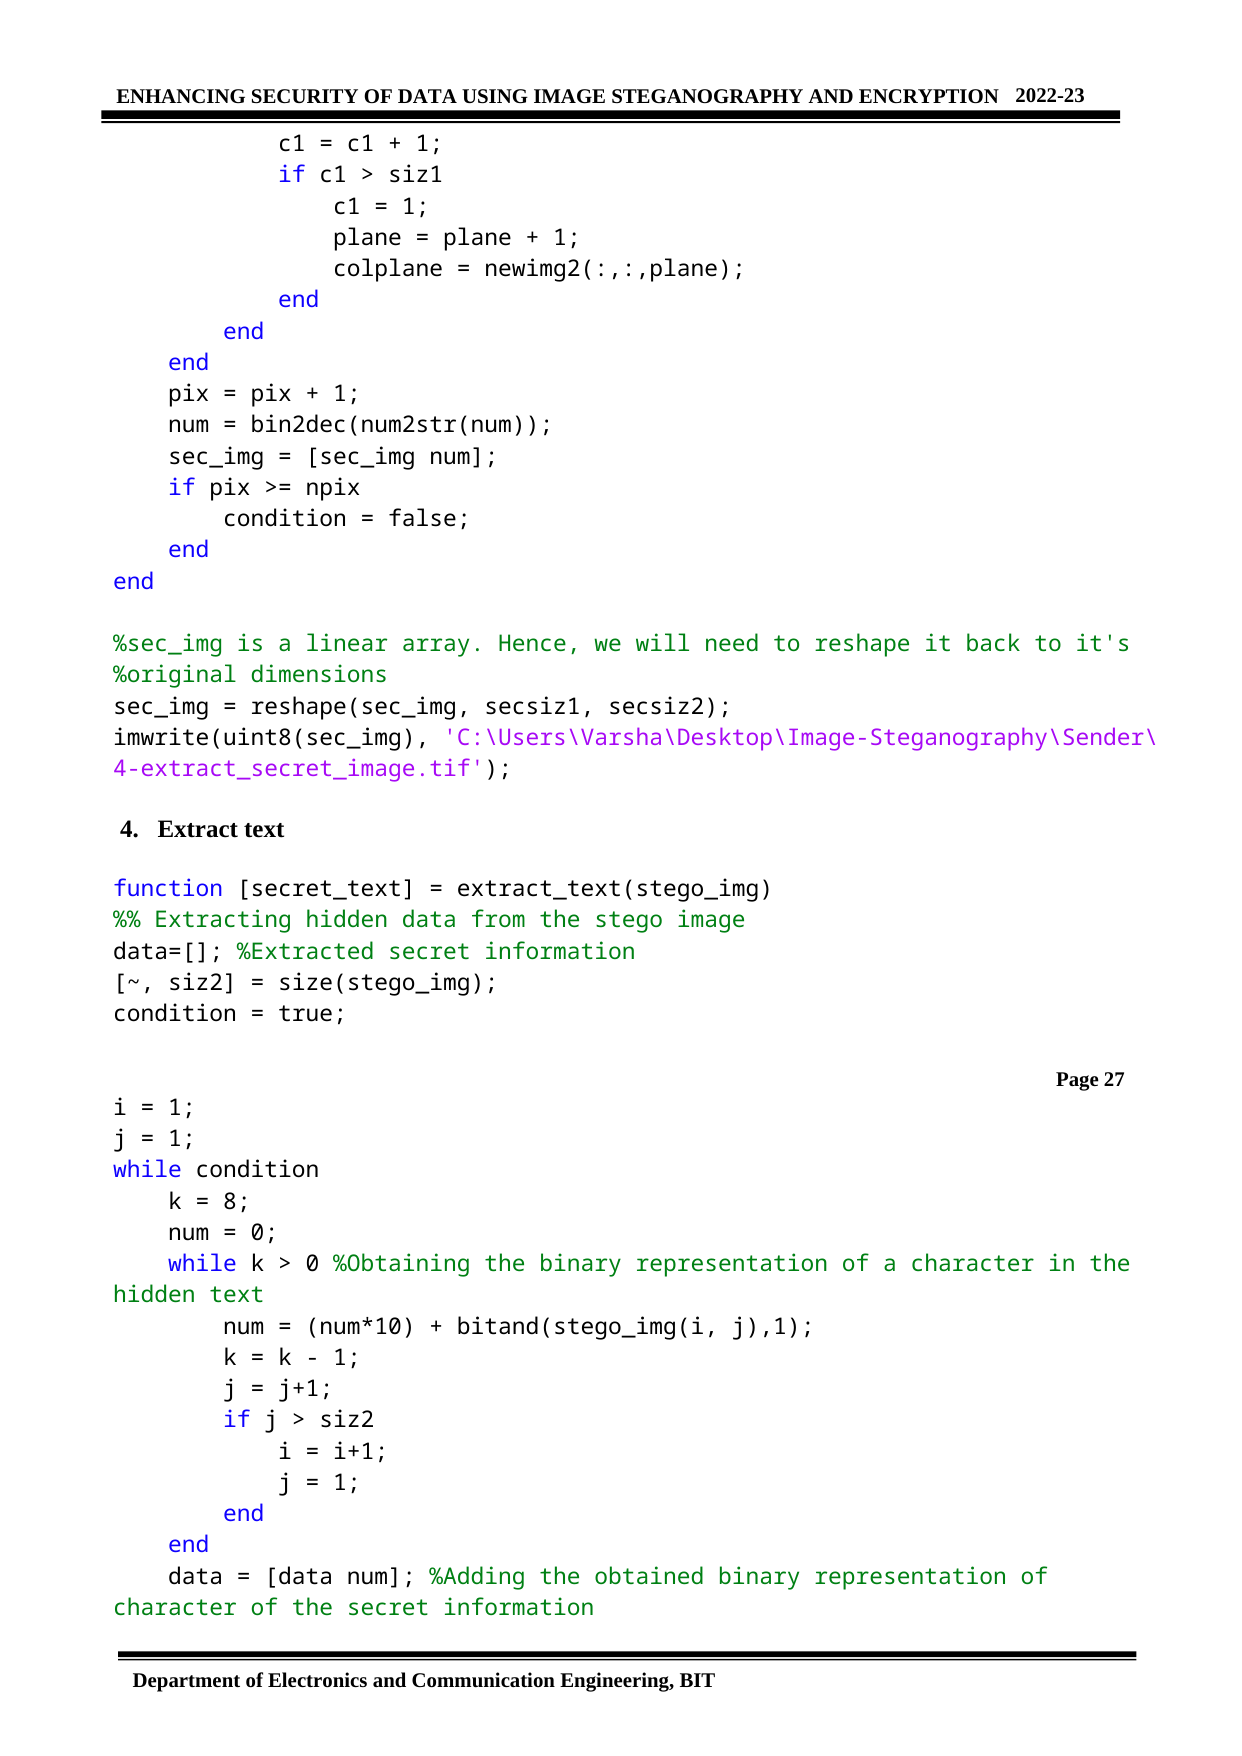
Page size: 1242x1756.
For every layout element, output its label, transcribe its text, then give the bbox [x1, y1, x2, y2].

text num = (num*10) + bitand(stego_img(i, j),1); [113, 1309, 1158, 1341]
text [~, siz2] = size(stego_img); [113, 966, 1158, 997]
text j = j+1; [113, 1372, 1158, 1403]
text data=[]; %Extracted secret information [113, 934, 1158, 966]
text end [113, 1497, 1158, 1528]
text num = bin2dec(num2str(num)); [113, 408, 1158, 439]
text end [113, 346, 1158, 377]
text while condition [113, 1153, 1158, 1184]
text j = 1; [113, 1122, 1158, 1153]
text data = [data num]; %Adding the obtained binary representation of character of the secret information [113, 1559, 1158, 1622]
text if j > siz2 [113, 1403, 1158, 1434]
text j = 1; [113, 1466, 1158, 1497]
text while k > 0 %Obtaining the binary representation of a character in the hidden text [113, 1247, 1158, 1309]
text c1 = 1; [113, 189, 1158, 221]
text i = 1; [113, 1091, 1158, 1122]
list Extract text [120, 814, 1158, 843]
text k = 8; [113, 1184, 1158, 1216]
text end [113, 564, 1158, 596]
text pix = pix + 1; [113, 377, 1158, 408]
text if c1 > siz1 [113, 158, 1158, 189]
text end [113, 1528, 1158, 1559]
text imwrite(uint8(sec_img), 'C:\Users\Varsha\Desktop\Image-Steganography\Sender\4-extract_secret_image.tif'); [113, 721, 1158, 783]
text %original dimensions [113, 658, 1158, 689]
text condition = true; [113, 997, 1158, 1028]
text k = k - 1; [113, 1341, 1158, 1372]
text if pix >= npix [113, 471, 1158, 502]
text sec_img = [sec_img num]; [113, 439, 1158, 471]
text condition = false; [113, 502, 1158, 533]
text end [113, 314, 1158, 346]
text c1 = c1 + 1; [113, 127, 1158, 158]
text num = 0; [113, 1216, 1158, 1247]
text end [113, 533, 1158, 564]
text function [secret_text] = extract_text(stego_img) [113, 872, 1158, 903]
text colplane = newimg2(:,:,plane); [113, 252, 1158, 283]
text i = i+1; [113, 1434, 1158, 1466]
text end [113, 283, 1158, 314]
text %sec_img is a linear array. Hence, we will need to reshape it back to it's [113, 627, 1158, 658]
text %% Extracting hidden data from the stego image [113, 903, 1158, 934]
text plane = plane + 1; [113, 221, 1158, 252]
text sec_img = reshape(sec_img, secsiz1, secsiz2); [113, 689, 1158, 721]
